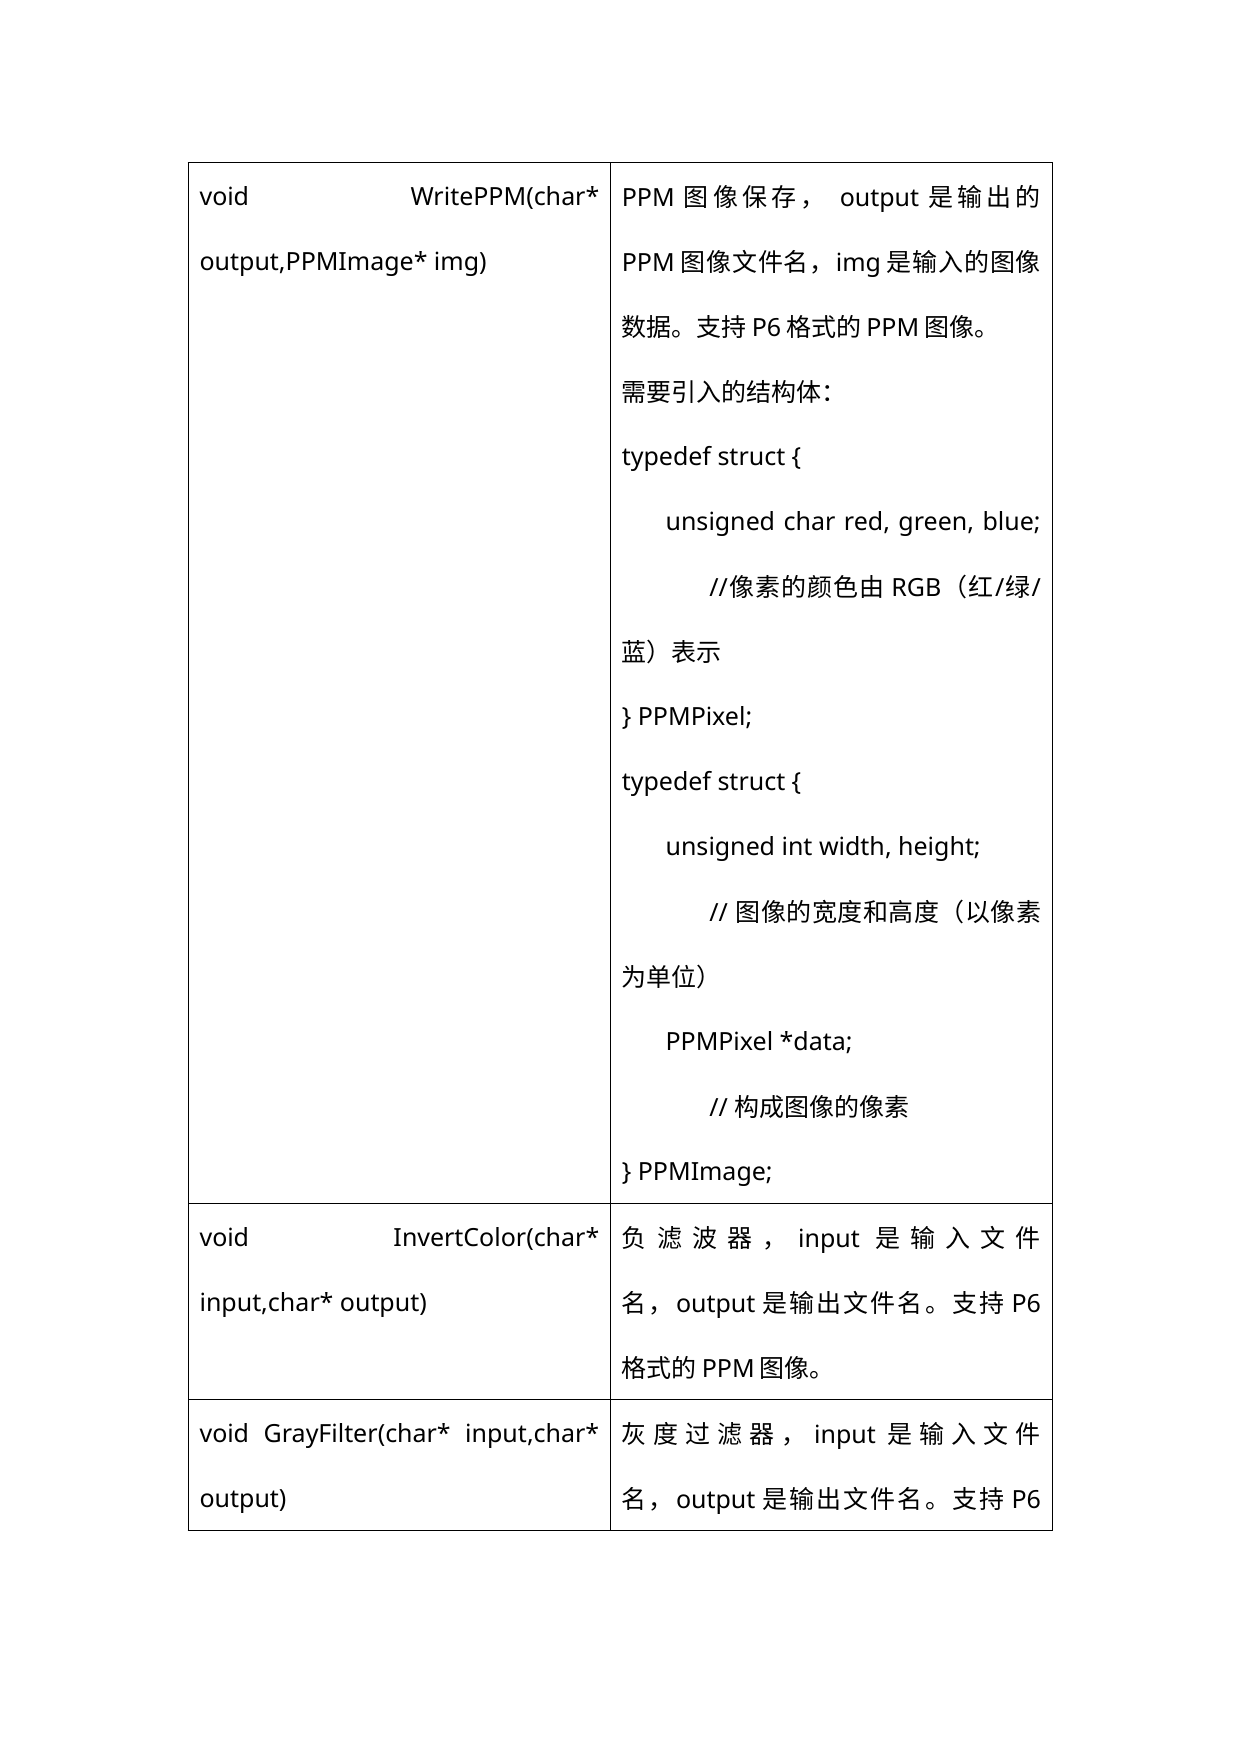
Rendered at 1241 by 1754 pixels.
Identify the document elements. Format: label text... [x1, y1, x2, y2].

table_cell PPM图像保存， output是输出的PPM图像文件名，img是输入的图像数据。支持P6格式的PPM图像。 需要引入的结构体： typedef struct { unsigned char red, green, blue; //像素的颜色由RGB（红/绿/蓝）表示 } PPMPixel; typedef struct { unsigned int width, height; // 图像的宽度和高度（以像素为单位） PPMPixel *data; // 构成图像的像素 } PPMImage; [611, 163, 1052, 1203]
table_cell 负滤波器，input是输入文件名，output是输出文件名。支持P6格式的PPM图像。 [611, 1204, 1052, 1399]
table_cell void WritePPM(char* output,PPMImage* img) [189, 163, 610, 1203]
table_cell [611, 1400, 1052, 1530]
table_cell void InvertColor(char* input,char* output) [189, 1204, 610, 1399]
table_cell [189, 1400, 610, 1530]
